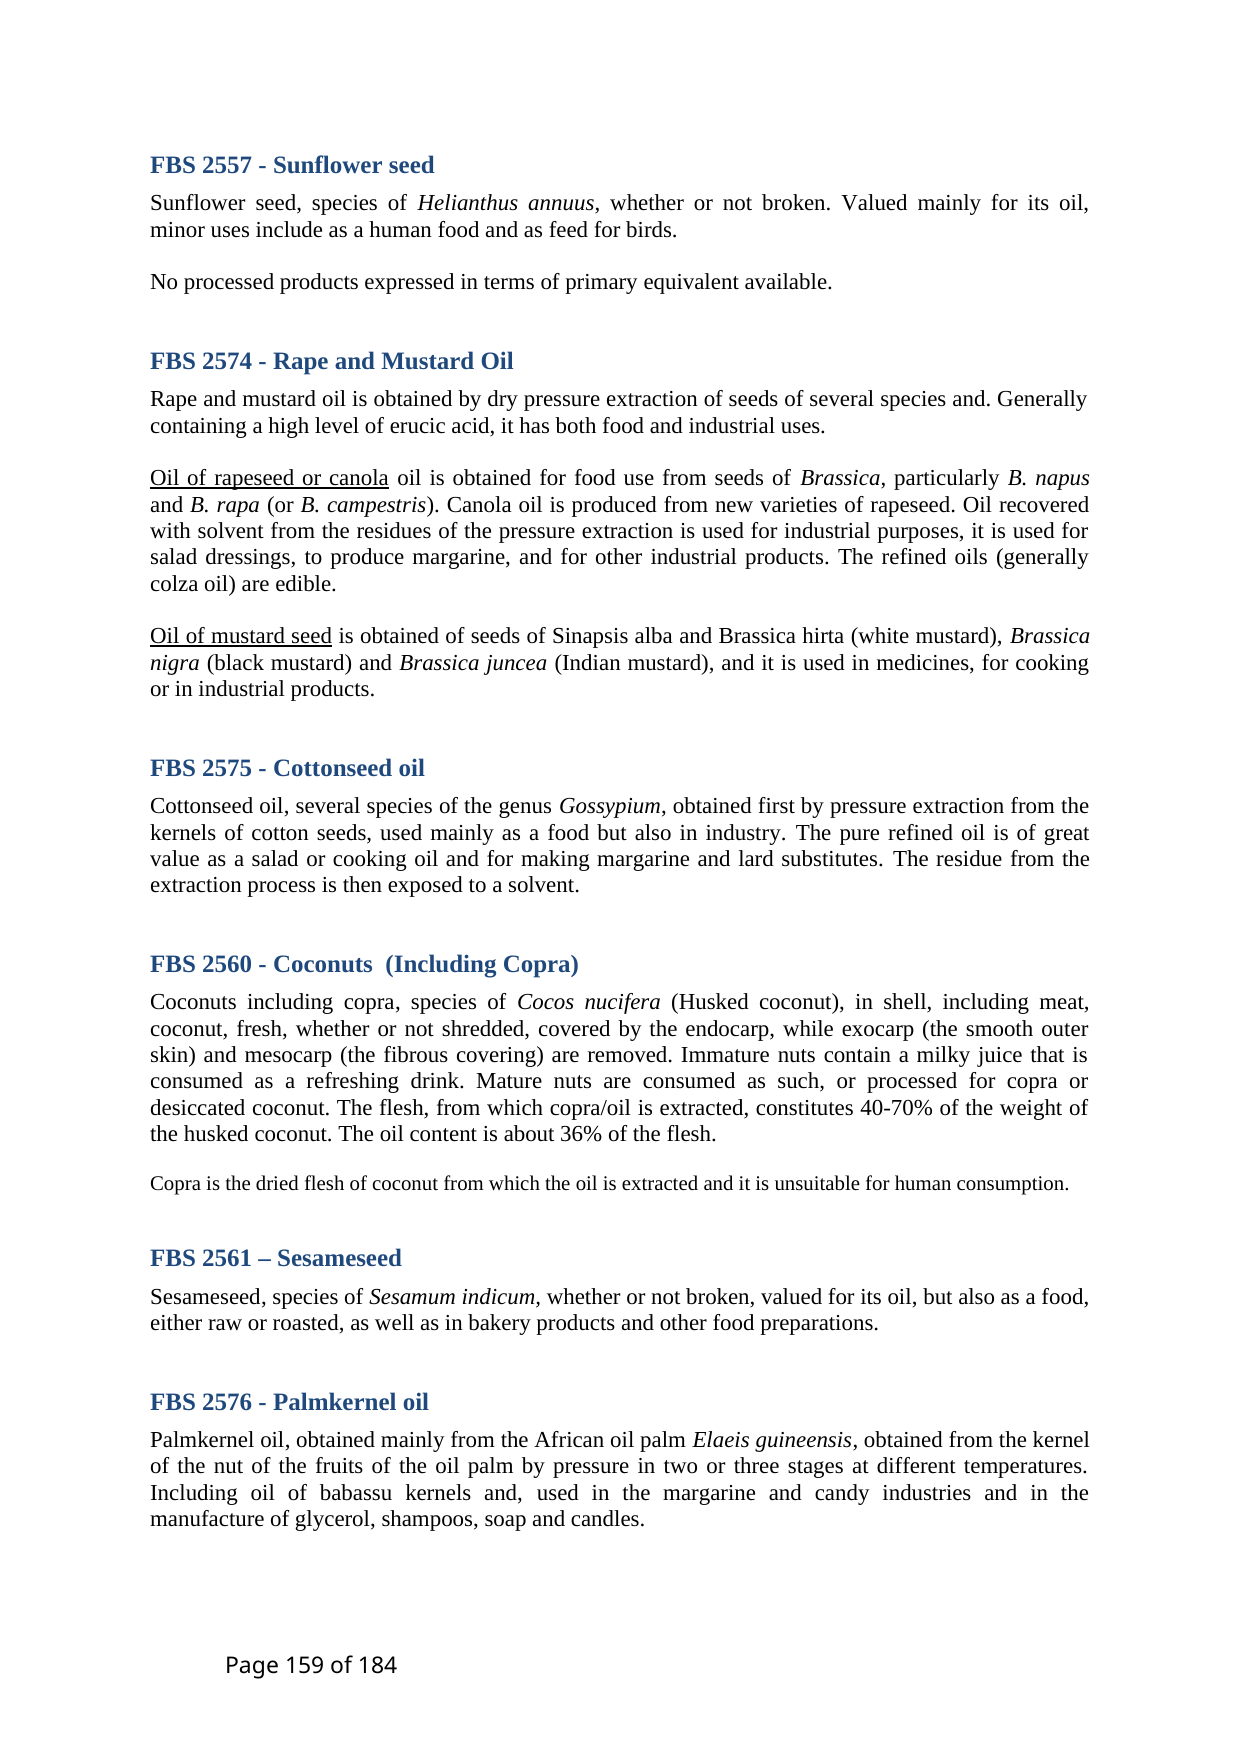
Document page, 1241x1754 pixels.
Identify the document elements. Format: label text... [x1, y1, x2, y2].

subtitle FBS 2561 – Sesameseed [150, 1243, 1090, 1272]
subtitle FBS 2557 - Sunflower seed [150, 150, 1090, 179]
subtitle FBS 2576 - Palmkernel oil [150, 1387, 1090, 1416]
text Rape and mustard oil is obtained by dry pressure extraction of seeds of several species and. Generally containing a high level of erucic acid, it has both food and industrial uses. [150, 385, 1090, 438]
text Oil of rapeseed or canola oil is obtained for food use from seeds of Brassica, particularly B. napus and B. rapa (or B. campestris). Canola oil is produced from new varieties of rapeseed. Oil recovered with solvent from the residues of the pressure extraction is used for industrial purposes, it is used for salad dressings, to produce margarine, and for other industrial products. The refined oils (generally colza oil) are edible. [150, 464, 1090, 596]
subtitle FBS 2574 - Rape and Mustard Oil [150, 346, 1090, 375]
text No processed products expressed in terms of primary equivalent available. [150, 268, 1090, 295]
subtitle FBS 2560 - Coconuts (Including Copra) [150, 949, 1090, 978]
text Cottonseed oil, several species of the genus Gossypium, obtained first by pressure extraction from the kernels of cotton seeds, used mainly as a food but also in industry. The pure refined oil is of great value as a salad or cooking oil and for making margarine and lard substitutes. The residue from the extraction process is then exposed to a solvent. [150, 792, 1090, 898]
subtitle FBS 2575 - Cottonseed oil [150, 753, 1090, 782]
text Sunflower seed, species of Helianthus annuus, whether or not broken. Valued mainly for its oil, minor uses include as a human food and as feed for birds. [150, 189, 1090, 242]
text Oil of mustard seed is obtained of seeds of Sinapsis alba and Brassica hirta (white mustard), Brassica nigra (black mustard) and Brassica juncea (Indian mustard), and it is used in medicines, for cooking or in industrial products. [150, 622, 1090, 702]
text Copra is the dried flesh of coconut from which the oil is extracted and it is unsuitable for human consumption. [150, 1170, 1090, 1194]
text Coconuts including copra, species of Cocos nucifera (Husked coconut), in shell, including meat, coconut, fresh, whether or not shredded, covered by the endocarp, while exocarp (the smooth outer skin) and mesocarp (the fibrous covering) are removed. Immature nuts contain a milky juice that is consumed as a refreshing drink. Mature nuts are consumed as such, or processed for copra or desiccated coconut. The flesh, from which copra/oil is extracted, constitutes 40-70% of the weight of the husked coconut. The oil content is about 36% of the flesh. [150, 988, 1090, 1146]
text Palmkernel oil, obtained mainly from the African oil palm Elaeis guineensis, obtained from the kernel of the nut of the fruits of the oil palm by pressure in two or three stages at different temperatures. Including oil of babassu kernels and, used in the margarine and candy industries and in the manufacture of glycerol, shampoos, soap and candles. [150, 1426, 1090, 1532]
text Sesameseed, species of Sesamum indicum, whether or not broken, valued for its oil, but also as a food, either raw or roasted, as well as in bakery products and other food preparations. [150, 1283, 1090, 1336]
